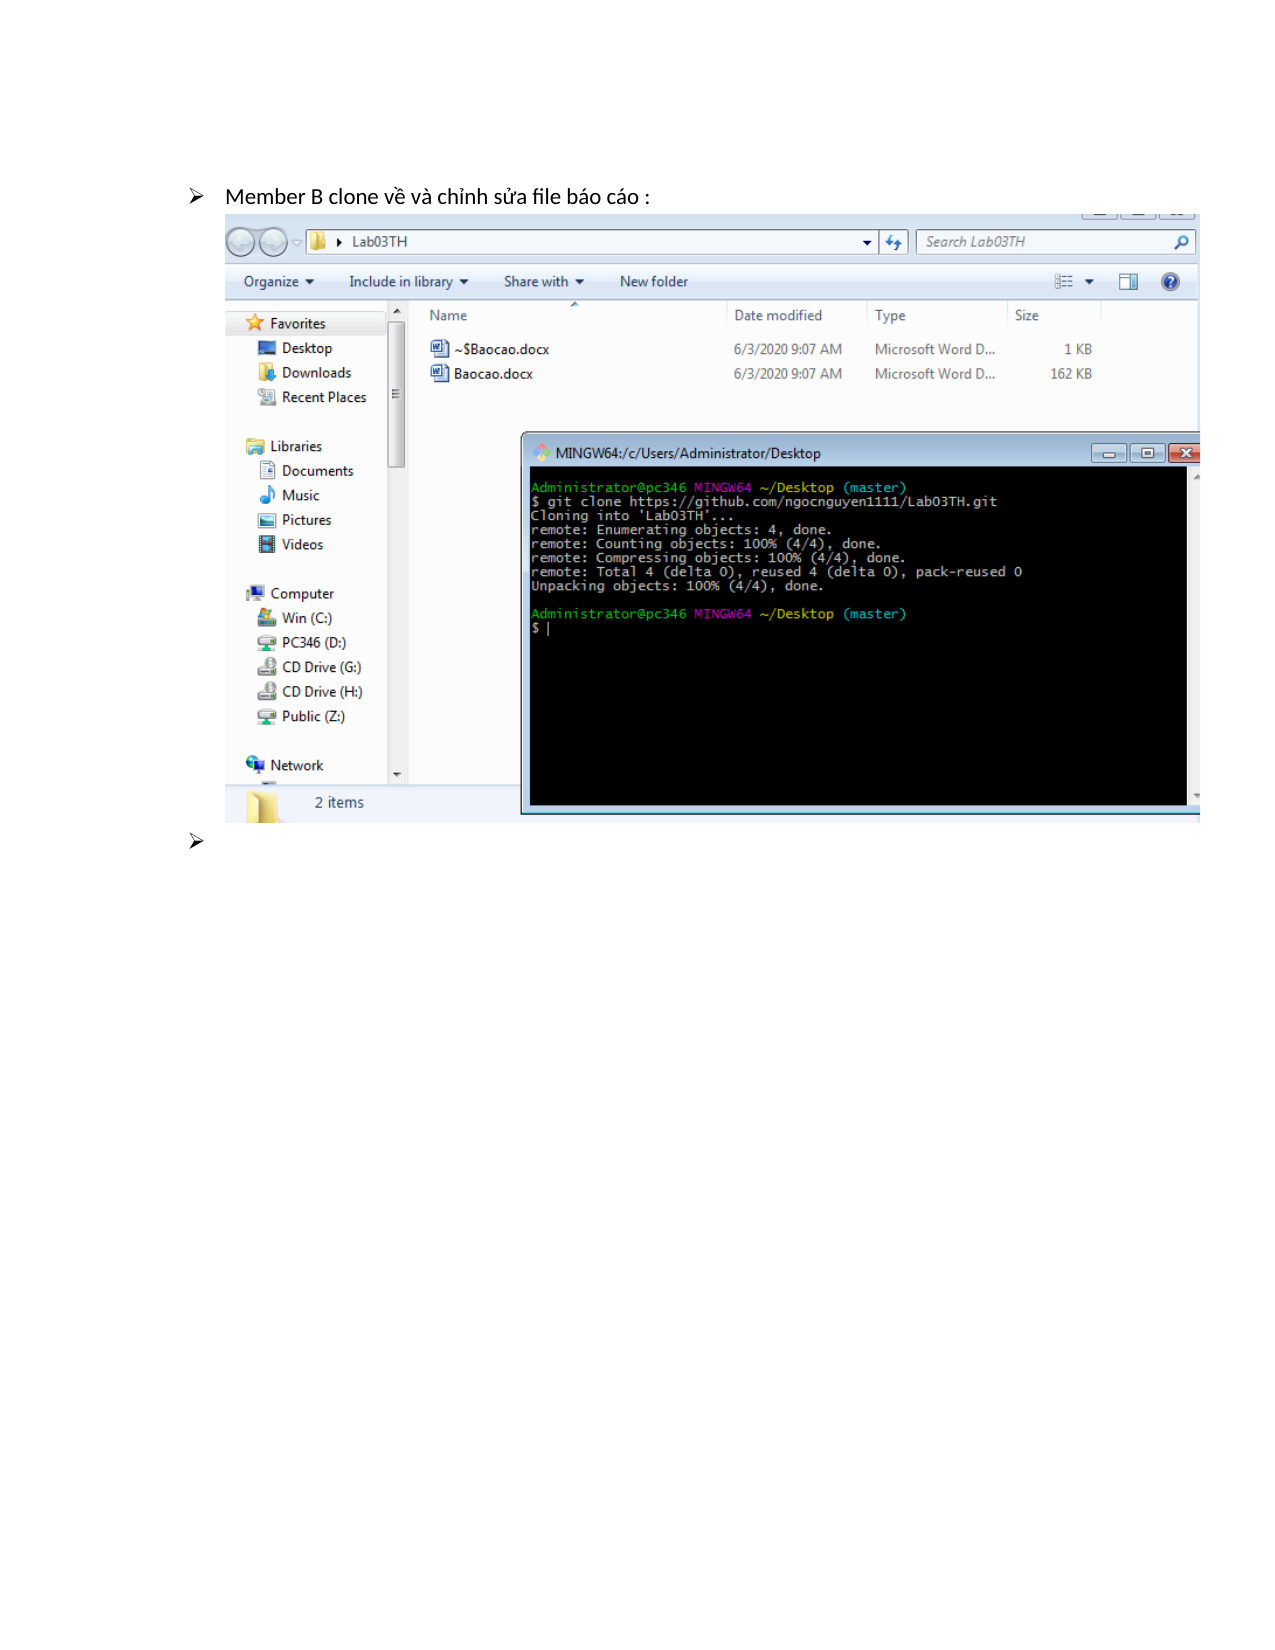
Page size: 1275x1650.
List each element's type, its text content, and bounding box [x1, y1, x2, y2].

picture [225, 214, 1200, 823]
list Member B clone về và chỉnh sửa file báo cáo : [187, 182, 1125, 210]
